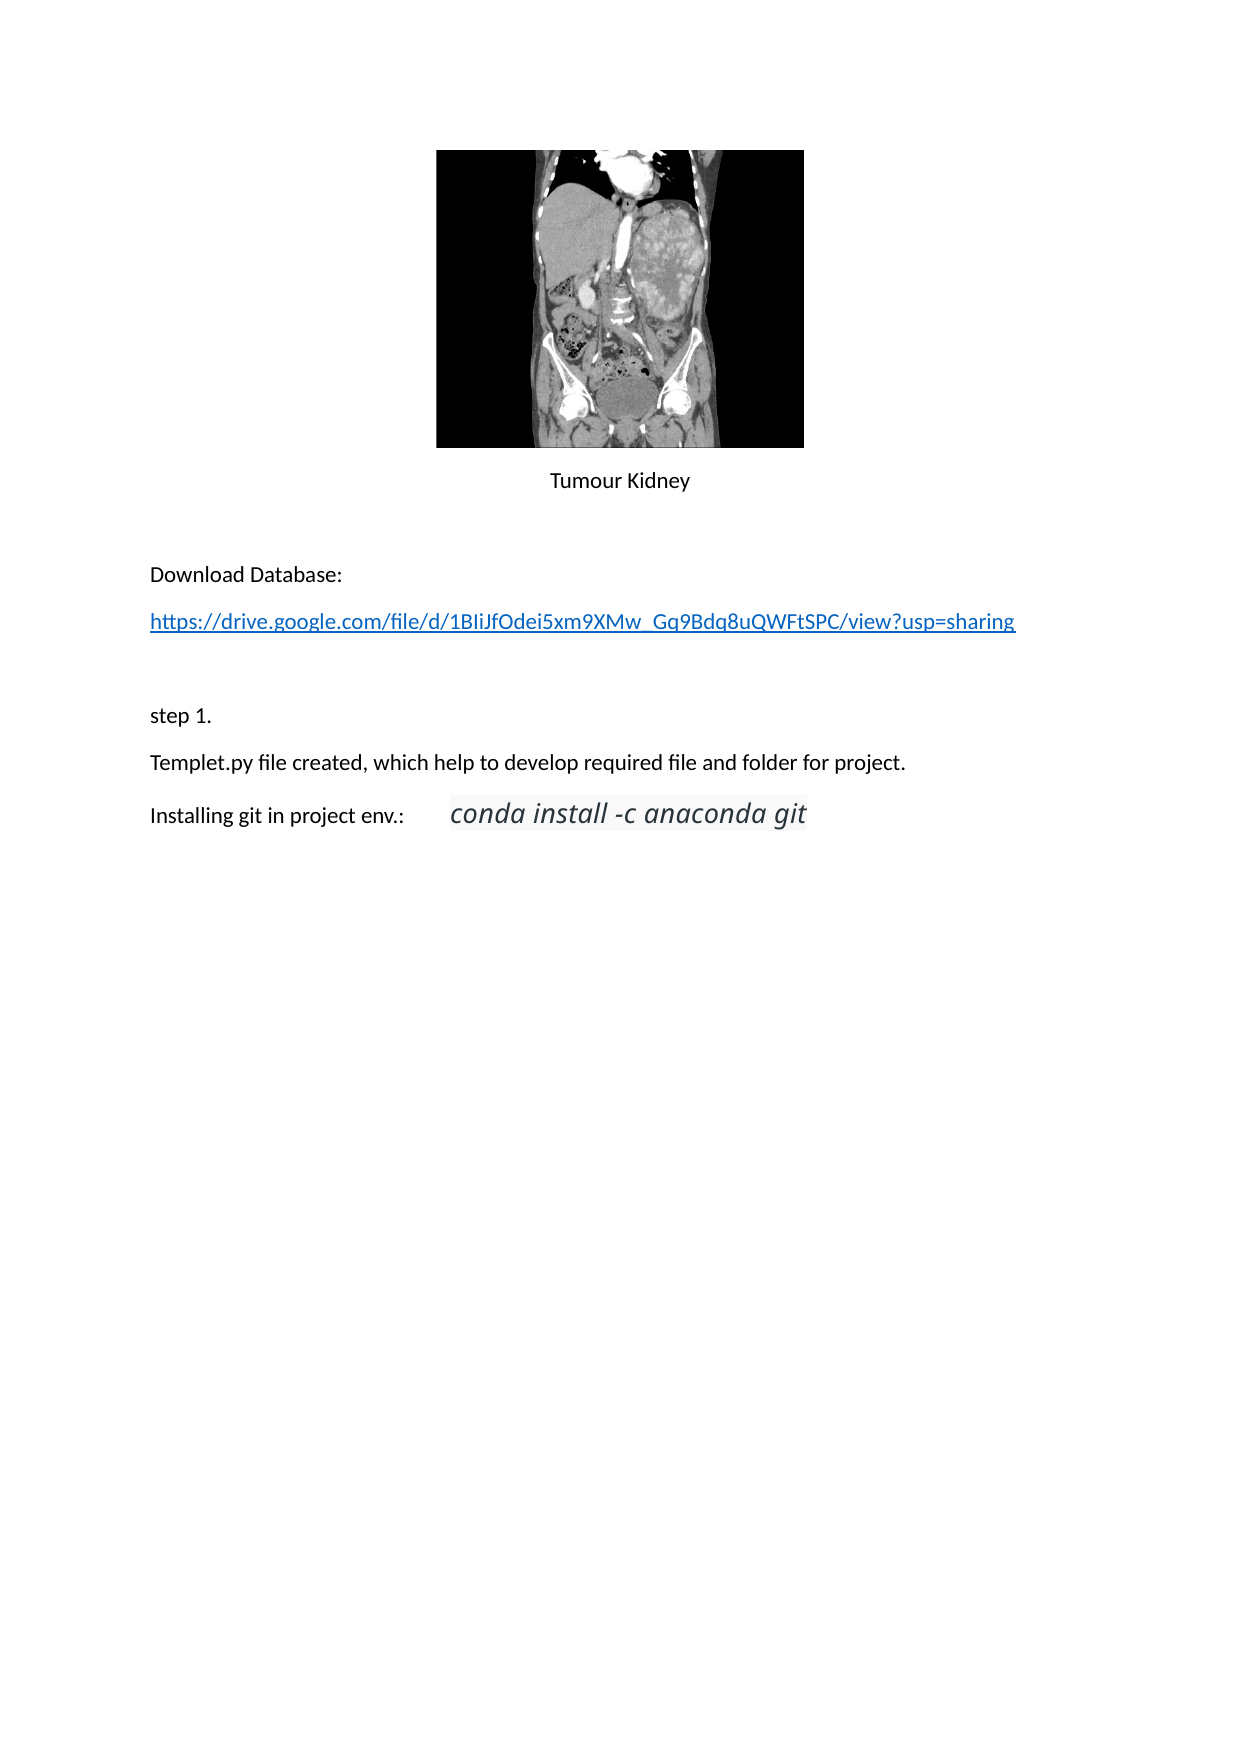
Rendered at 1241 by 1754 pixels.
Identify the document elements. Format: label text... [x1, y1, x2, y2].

text Tumour Kidney [150, 466, 1090, 494]
text https://drive.google.com/file/d/1BIiJfOdei5xm9XMw_Gq9Bdq8uQWFtSPC/view?usp=sharing [150, 607, 1090, 635]
picture [436, 150, 804, 448]
text Installing git in project env.: conda install -c anaconda git [150, 794, 1090, 831]
text step 1. [150, 701, 1090, 729]
text Download Database: [150, 560, 1090, 588]
text Templet.py file created, which help to develop required file and folder for project. [150, 748, 1090, 776]
